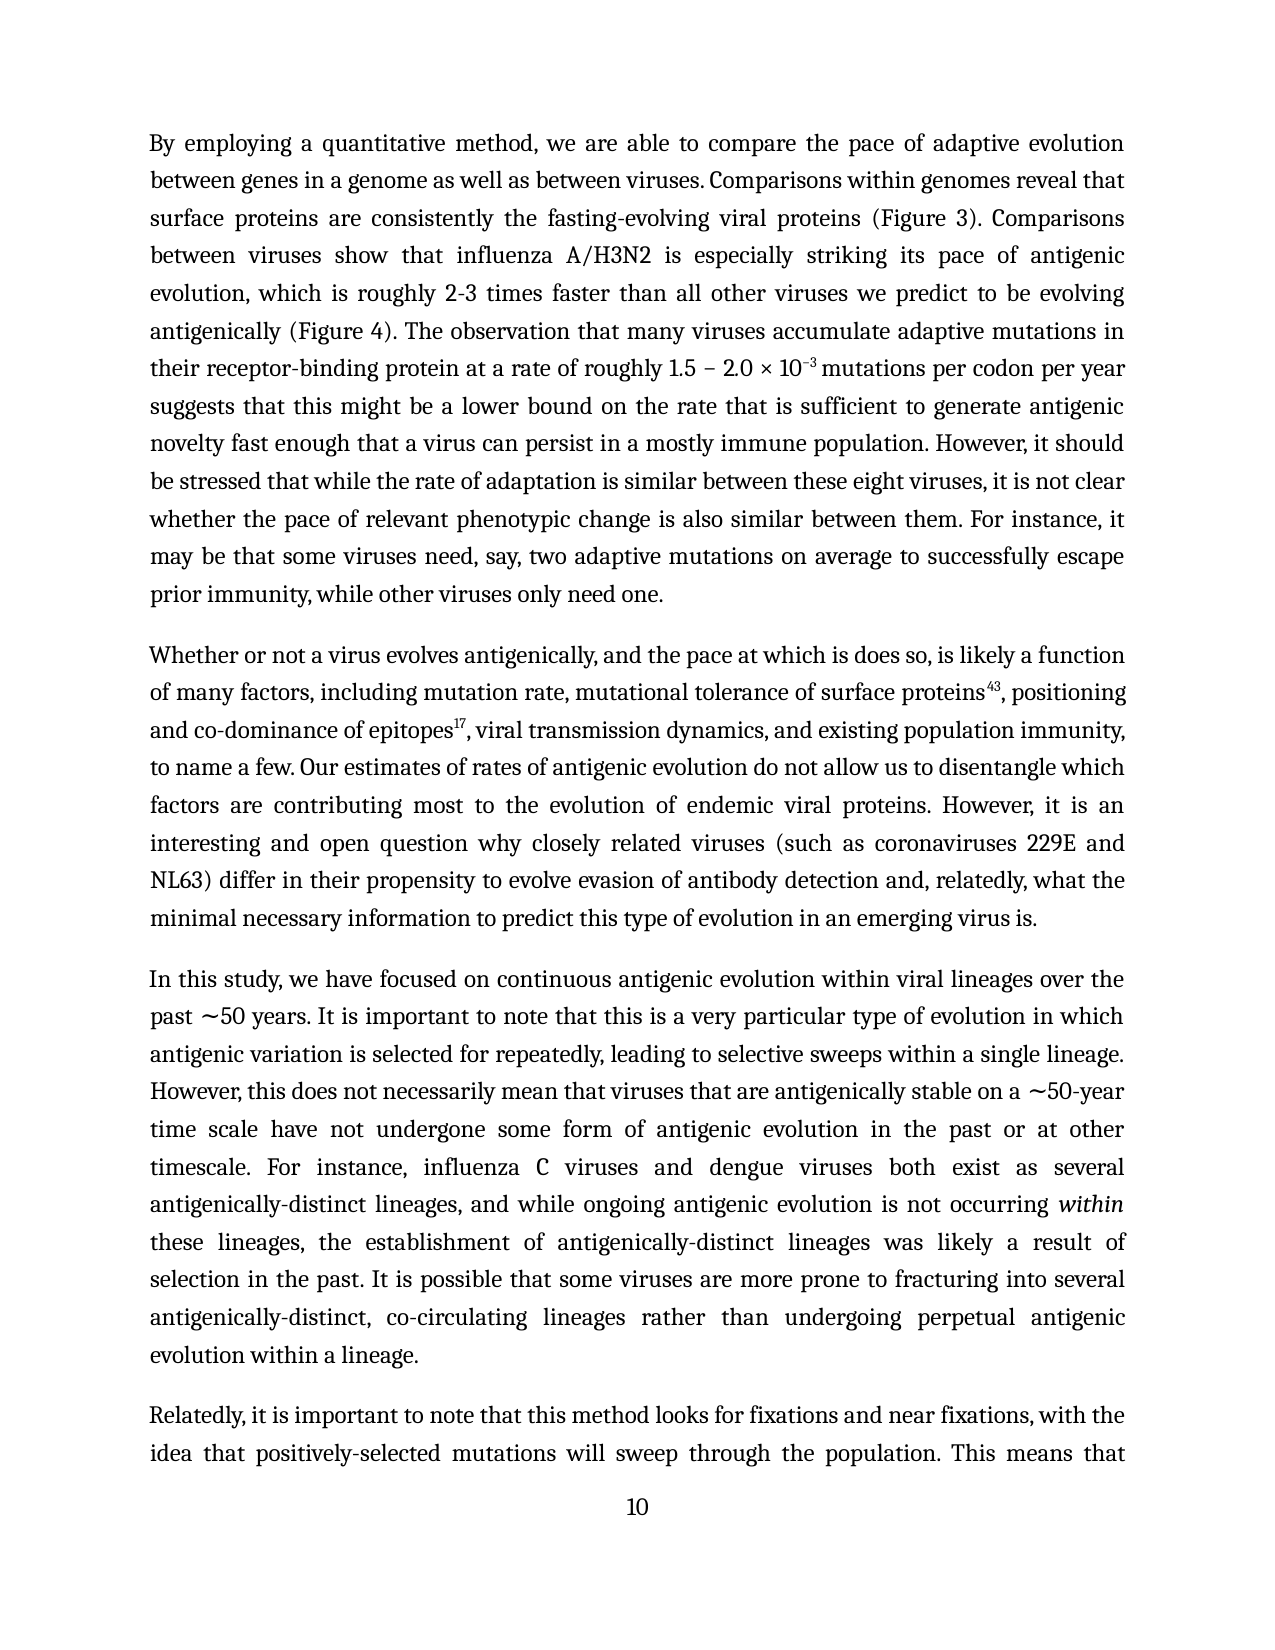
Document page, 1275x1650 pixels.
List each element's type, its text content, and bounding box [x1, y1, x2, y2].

text Whether or not a virus evolves antigenically, and the pace at which is does so, is likely a function of many factors, including mutation rate, mutational tolerance of surface proteins43, positioning and co-dominance of epitopes17, viral transmission dynamics, and existing population immunity, to name a few. Our estimates of rates of antigenic evolution do not allow us to disentangle which factors are contributing most to the evolution of endemic viral proteins. However, it is an interesting and open question why closely related viruses (such as coronaviruses 229E and NL63) differ in their propensity to evolve evasion of antibody detection and, relatedly, what the minimal necessary information to predict this type of evolution in an emerging virus is. [149, 641, 1126, 932]
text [149, 1401, 1126, 1468]
text In this study, we have focused on continuous antigenic evolution within viral lineages over the past ∼50 years. It is important to note that this is a very particular type of evolution in which antigenic variation is selected for repeatedly, leading to selective sweeps within a single lineage. However, this does not necessarily mean that viruses that are antigenically stable on a ∼50-year time scale have not undergone some form of antigenic evolution in the past or at other timescale. For instance, influenza C viruses and dengue viruses both exist as several antigenically-distinct lineages, and while ongoing antigenic evolution is not occurring within these lineages, the establishment of antigenically-distinct lineages was likely a result of selection in the past. It is possible that some viruses are more prone to fracturing into several antigenically-distinct, co-circulating lineages rather than undergoing perpetual antigenic evolution within a lineage. [149, 964, 1126, 1369]
text By employing a quantitative method, we are able to compare the pace of adaptive evolution between genes in a genome as well as between viruses. Comparisons within genomes reveal that surface proteins are consistently the fasting-evolving viral proteins (Figure 3). Comparisons between viruses show that influenza A/H3N2 is especially striking its pace of antigenic evolution, which is roughly 2-3 times faster than all other viruses we predict to be evolving antigenically (Figure 4). The observation that many viruses accumulate adaptive mutations in their receptor-binding protein at a rate of roughly 1.5 − 2.0 × 10−3 mutations per codon per year suggests that this might be a lower bound on the rate that is sufficient to generate antigenic novelty fast enough that a virus can persist in a mostly immune population. However, it should be stressed that while the rate of adaptation is similar between these eight viruses, it is not clear whether the pace of relevant phenotypic change is also similar between them. For instance, it may be that some viruses need, say, two adaptive mutations on average to successfully escape prior immunity, while other viruses only need one. [149, 128, 1126, 608]
